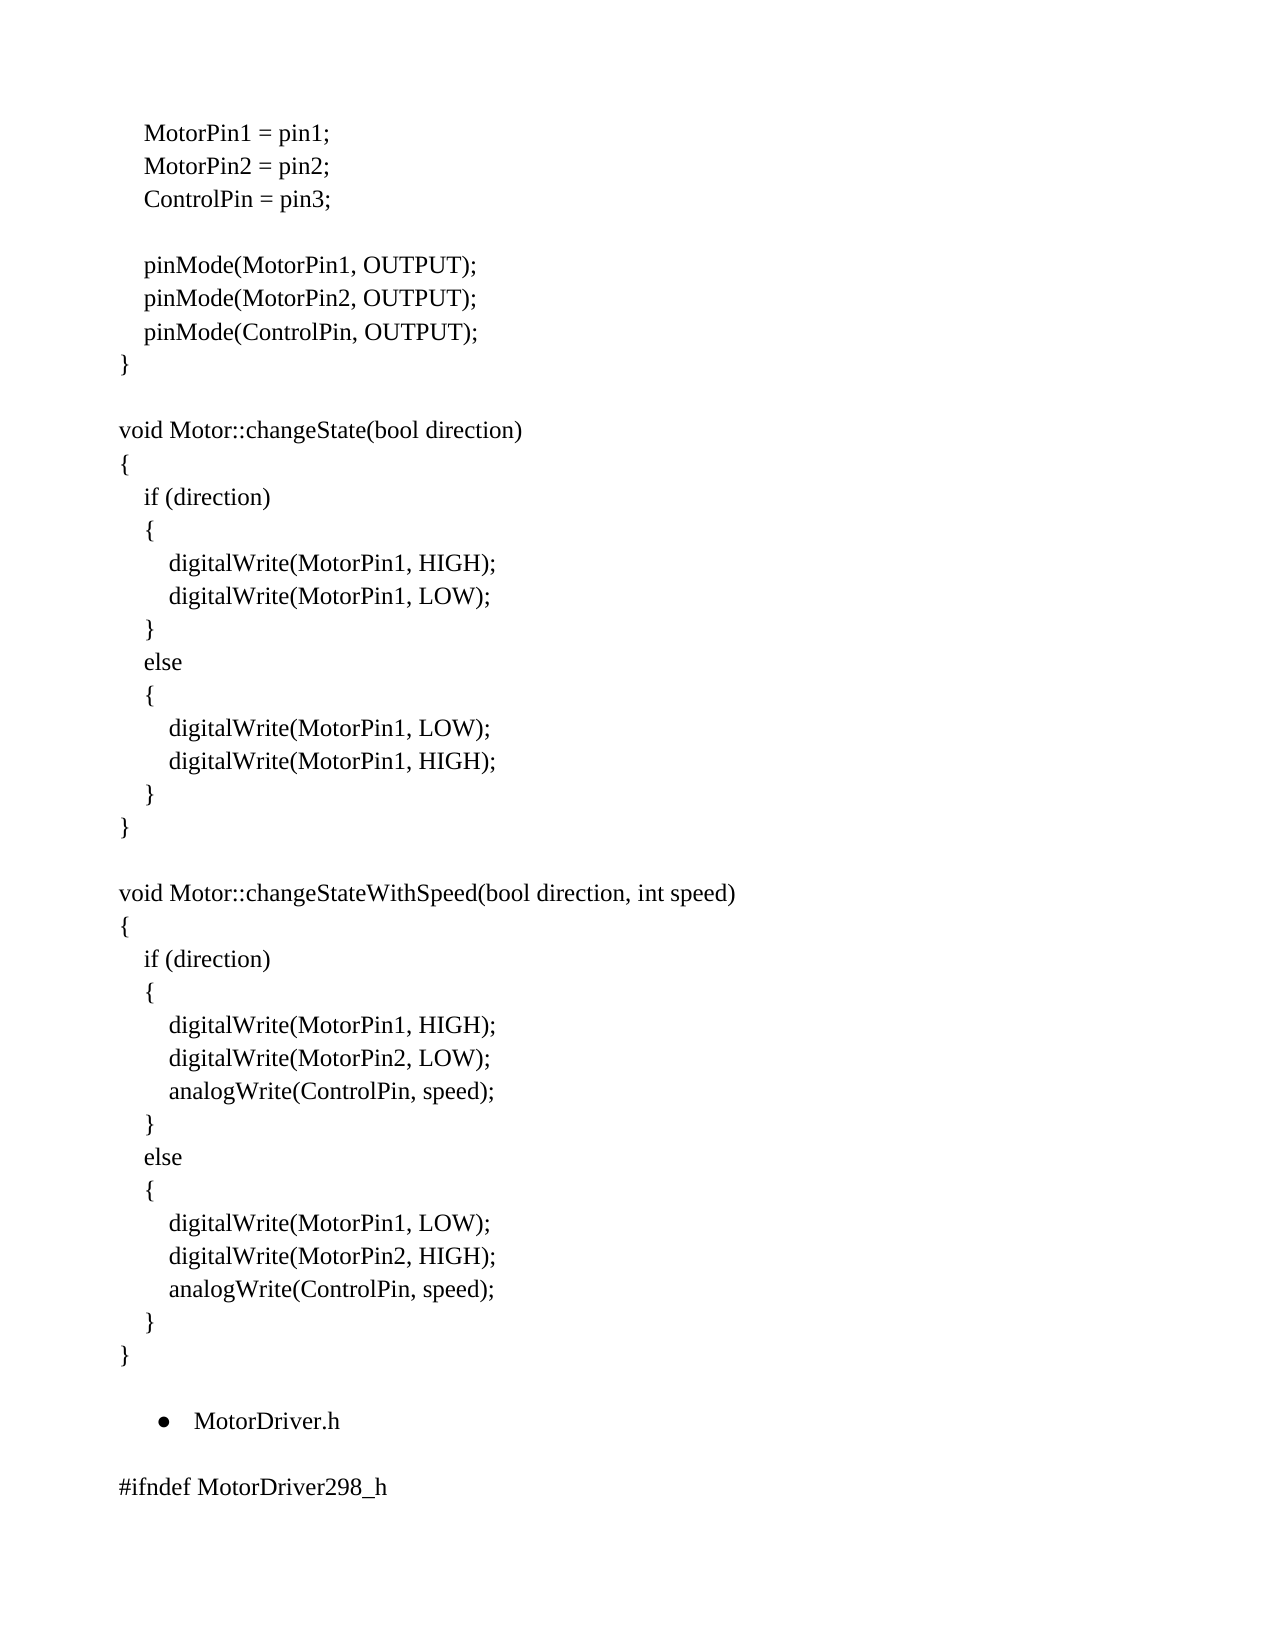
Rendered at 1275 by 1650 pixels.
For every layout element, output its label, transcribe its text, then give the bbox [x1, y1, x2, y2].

text else [118, 647, 1217, 676]
list MotorDriver.h [156, 1406, 1217, 1435]
text } [118, 812, 1217, 841]
text { [118, 680, 1217, 708]
text MotorPin2 = pin2; [118, 151, 1217, 180]
text void Motor::changeState(bool direction) [118, 416, 1217, 444]
text } [118, 779, 1217, 808]
text pinMode(MotorPin2, OUTPUT); [118, 283, 1217, 312]
text } [118, 1340, 1217, 1369]
text { [118, 911, 1217, 940]
text analogWrite(ControlPin, speed); [118, 1274, 1217, 1303]
text { [118, 515, 1217, 543]
text digitalWrite(MotorPin1, LOW); [118, 713, 1217, 742]
text void Motor::changeStateWithSpeed(bool direction, int speed) [118, 878, 1217, 907]
text digitalWrite(MotorPin2, LOW); [118, 1043, 1217, 1072]
text if (direction) [118, 482, 1217, 510]
text digitalWrite(MotorPin1, HIGH); [118, 746, 1217, 774]
text { [118, 449, 1217, 477]
text pinMode(ControlPin, OUTPUT); [118, 317, 1217, 345]
text digitalWrite(MotorPin1, LOW); [118, 1208, 1217, 1237]
text } [118, 1307, 1217, 1336]
text digitalWrite(MotorPin2, HIGH); [118, 1241, 1217, 1270]
text digitalWrite(MotorPin1, HIGH); [118, 548, 1217, 576]
text digitalWrite(MotorPin1, HIGH); [118, 1010, 1217, 1039]
text else [118, 1142, 1217, 1171]
text { [118, 977, 1217, 1006]
text { [118, 1175, 1217, 1204]
text pinMode(MotorPin1, OUTPUT); [118, 251, 1217, 279]
text } [118, 1109, 1217, 1138]
text #ifndef MotorDriver298_h [118, 1472, 1217, 1501]
text } [118, 349, 1217, 378]
text analogWrite(ControlPin, speed); [118, 1076, 1217, 1105]
text } [118, 614, 1217, 642]
text if (direction) [118, 944, 1217, 973]
text ControlPin = pin3; [118, 184, 1217, 213]
text MotorPin1 = pin1; [118, 118, 1217, 147]
text digitalWrite(MotorPin1, LOW); [118, 581, 1217, 609]
